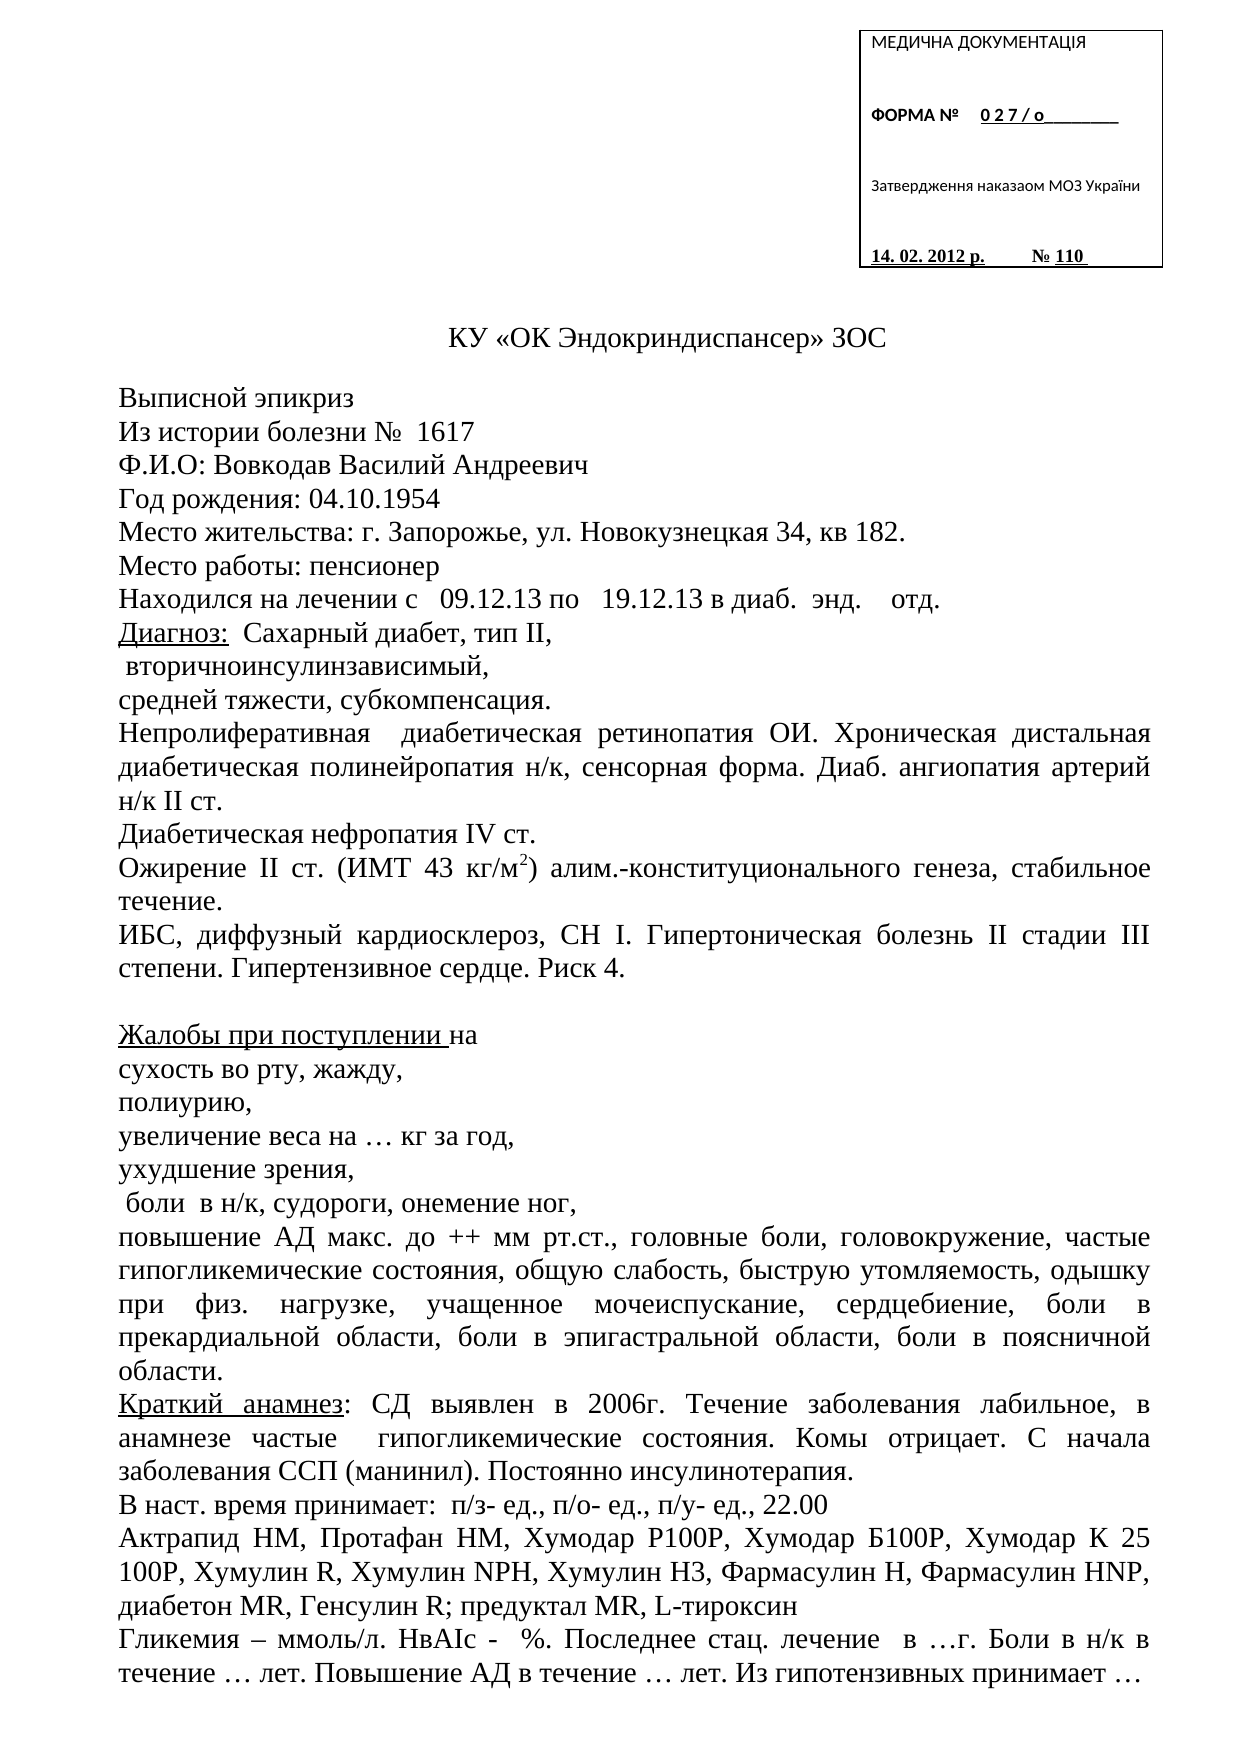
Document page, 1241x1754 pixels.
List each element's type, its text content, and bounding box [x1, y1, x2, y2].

text Место работы: пенсионер [118, 548, 1152, 581]
text Место жительства: г. Запорожье, ул. Новокузнецкая 34, кв 182. [118, 514, 1152, 548]
subtitle Выписной эпикриз [118, 380, 1158, 414]
text средней тяжести, субкомпенсация. [118, 682, 1152, 716]
text Гликемия – ммоль/л. НвАIс - %. Последнее стац. лечение в …г. Боли в н/к в течение … лет. Повышение АД в течение … лет. Из гипотензивных принимает … [118, 1621, 1152, 1688]
text Краткий анамнез: СД выявлен в 2006г. Течение заболевания лабильное, в анамнезе частые гипогликемические состояния. Комы отрицает. С начала заболевания ССП (манинил). Постоянно инсулинотерапия. [118, 1386, 1152, 1487]
subtitle КУ «ОК Эндокриндиспансер» ЗОС [177, 320, 1158, 354]
subtitle Ф.И.О: Вовкодав Василий Андреевич [118, 447, 1152, 481]
text Актрапид НМ, Протафан НМ, Хумодар Р100Р, Хумодар Б100Р, Хумодар К 25 100Р, Хумулин R, Хумулин NРН, Хумулин Н3, Фармасулин Н, Фармасулин НNР, диабетон МR, Генсулин R; предуктал МR, L-тироксин [118, 1521, 1152, 1621]
text ИБС, диффузный кардиосклероз, СН I. Гипертоническая болезнь II стадии III степени. Гипертензивное сердце. Риск 4. [118, 917, 1152, 984]
text Находился на лечении с 09.12.13 по 19.12.13 в диаб. энд. отд. [118, 581, 1152, 615]
text Диабетическая нефропатия IV ст. [118, 816, 1152, 850]
text Жалобы при поступлении на [118, 1017, 1152, 1051]
text вторичноинсулинзависимый, [118, 648, 1152, 682]
text Год рождения: 04.10.1954 [118, 481, 1152, 514]
text боли в н/к, судороги, онемение ног, [118, 1185, 1152, 1219]
text Ожирение II ст. (ИМТ 43 кг/м2) алим.-конституционального генеза, стабильное течение. [118, 850, 1152, 917]
text увеличение веса на … кг за год, [118, 1118, 1152, 1152]
text сухость во рту, жажду, [118, 1051, 1152, 1084]
text В наст. время принимает: п/з- ед., п/о- ед., п/у- ед., 22.00 [118, 1487, 1152, 1521]
text полиурию, [118, 1084, 1152, 1118]
text Непролиферативная диабетическая ретинопатия ОИ. Хроническая дистальная диабетическая полинейропатия н/к, сенсорная форма. Диаб. ангиопатия артерий н/к II ст. [118, 716, 1152, 816]
text ухудшение зрения, [118, 1152, 1152, 1185]
text повышение АД макс. до ++ мм рт.ст., головные боли, головокружение, частые гипогликемические состояния, общую слабость, быструю утомляемость, одышку при физ. нагрузке, учащенное мочеиспускание, сердцебиение, боли в прекардиальной области, боли в эпигастральной области, боли в поясничной области. [118, 1219, 1152, 1386]
subtitle Из истории болезни № 1617 [118, 414, 1152, 447]
text Диагноз: Сахарный диабет, тип II, [118, 615, 1152, 648]
